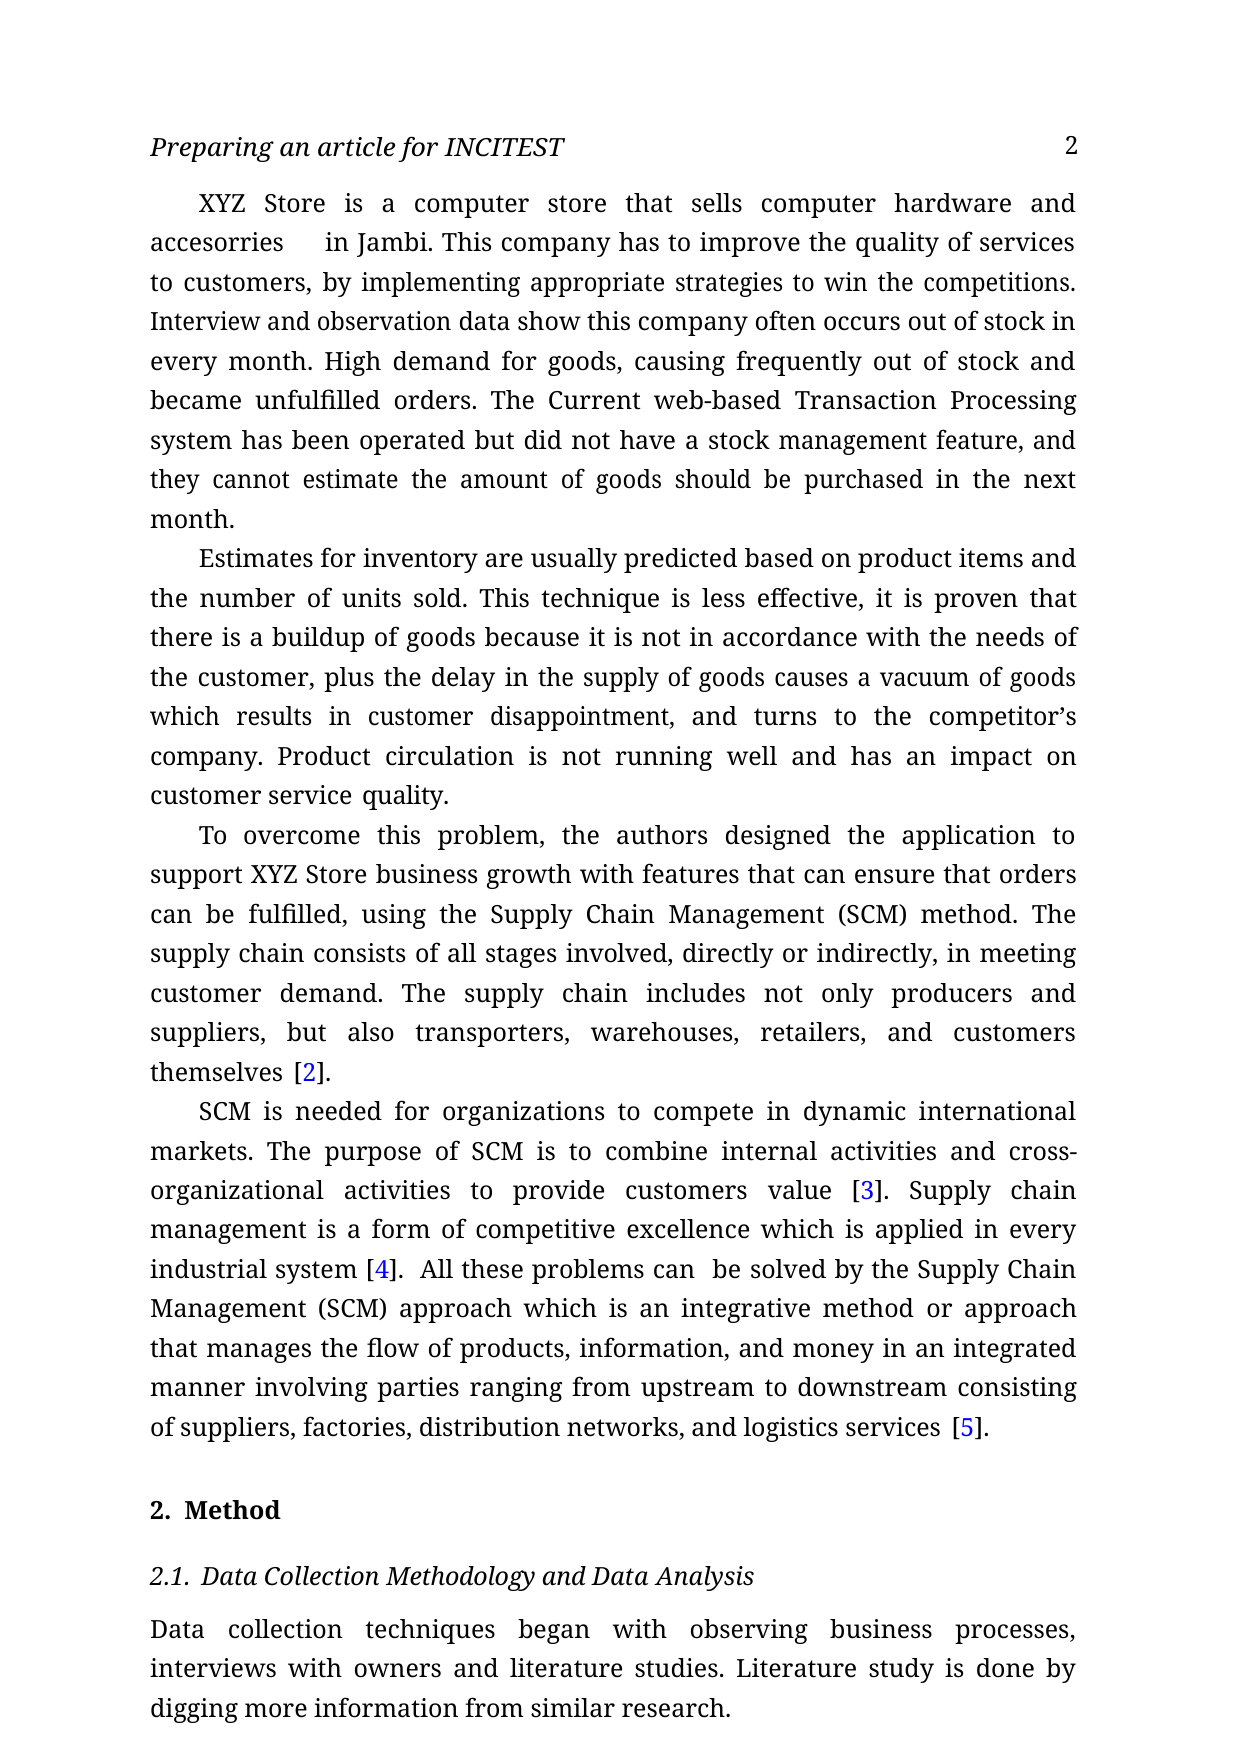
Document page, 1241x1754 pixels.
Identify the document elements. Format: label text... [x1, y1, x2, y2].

text XYZ Store is a computer store that sells computer hardware and accesorries in Jambi. This company has to improve the quality of services to customers, by implementing appropriate strategies to win the competitions. Interview and observation data show this company often occurs out of stock in every month. High demand for goods, causing frequently out of stock and became unfulfilled orders. The Current web-based Transaction Processing system has been operated but did not have a stock management feature, and they cannot estimate the amount of goods should be purchased in the next month. [150, 186, 1077, 536]
text SCM is needed for organizations to compete in dynamic international markets. The purpose of SCM is to combine internal activities and cross-organizational activities to provide customers value [3]. Supply chain management is a form of competitive excellence which is applied in every industrial system [4]. All these problems can be solved by the Supply Chain Management (SCM) approach which is an integrative method or approach that manages the flow of products, information, and money in an integrated manner involving parties ranging from upstream to downstream consisting of suppliers, factories, distribution networks, and logistics services [5]. [150, 1094, 1077, 1443]
text To overcome this problem, the authors designed the application to support XYZ Store business growth with features that can ensure that orders can be fulfilled, using the Supply Chain Management (SCM) method. The supply chain consists of all stages involved, directly or indirectly, in meeting customer demand. The supply chain includes not only producers and suppliers, but also transporters, warehouses, retailers, and customers themselves [2]. [150, 817, 1077, 1088]
text Estimates for inventory are usually predicted based on product items and the number of units sold. This technique is less effective, it is proven that there is a buildup of goods because it is not in accordance with the needs of the customer, plus the delay in the supply of goods causes a vacuum of goods which results in customer disappointment, and turns to the competitor’s company. Product circulation is not running well and has an impact on customer service quality. [150, 541, 1077, 812]
text Data collection techniques began with observing business processes, interviews with owners and literature studies. Literature study is done by digging more information from similar research. [150, 1611, 1077, 1724]
list Data Collection Methodology and Data Analysis [150, 1558, 1134, 1592]
subtitle Method [150, 1493, 1134, 1527]
